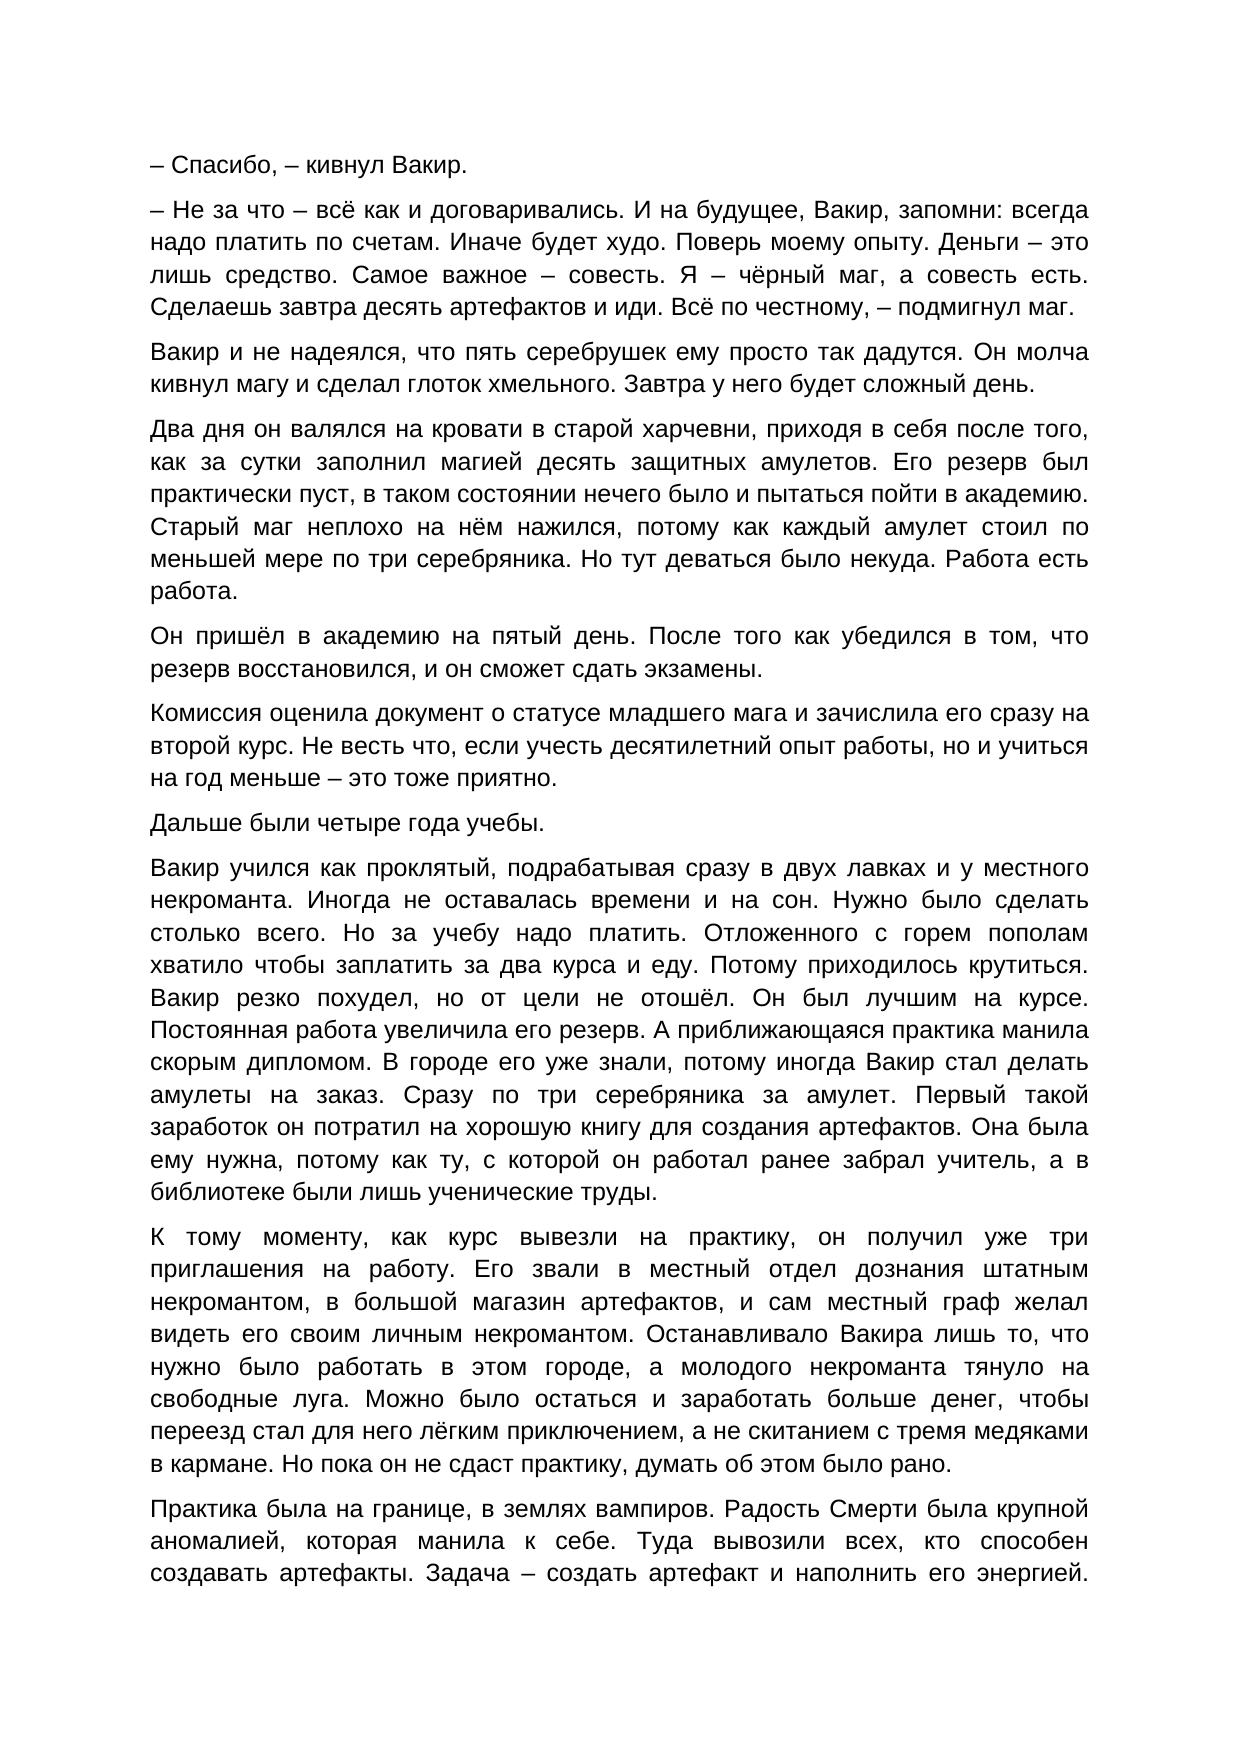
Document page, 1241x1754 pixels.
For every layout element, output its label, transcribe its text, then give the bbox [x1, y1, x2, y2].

text Вакир учился как проклятый, подрабатывая сразу в двух лавках и у местного некроманта. Иногда не оставалась времени и на сон. Нужно было сделать столько всего. Но за учебу надо платить. Отложенного с горем пополам хватило чтобы заплатить за два курса и еду. Потому приходилось крутиться. Вакир резко похудел, но от цели не отошёл. Он был лучшим на курсе. Постоянная работа увеличила его резерв. А приближающаяся практика манила скорым дипломом. В городе его уже знали, потому иногда Вакир стал делать амулеты на заказ. Сразу по три серебряника за амулет. Первый такой заработок он потратил на хорошую книгу для создания артефактов. Она была ему нужна, потому как ту, с которой он работал ранее забрал учитель, а в библиотеке были лишь ученические труды. [150, 853, 1090, 1206]
text К тому моменту, как курс вывезли на практику, он получил уже три приглашения на работу. Его звали в местный отдел дознания штатным некромантом, в большой магазин артефактов, и сам местный граф желал видеть его своим личным некромантом. Останавливало Вакира лишь то, что нужно было работать в этом городе, а молодого некроманта тянуло на свободные луга. Можно было остаться и заработать больше денег, чтобы переезд стал для него лёгким приключением, а не скитанием с тремя медяками в кармане. Но пока он не сдаст практику, думать об этом было рано. [150, 1222, 1090, 1477]
text Он пришёл в академию на пятый день. После того как убедился в том, что резерв восстановился, и он сможет сдать экзамены. [150, 621, 1090, 682]
text Дальше были четыре года учебы. [150, 808, 1090, 837]
text Два дня он валялся на кровати в старой харчевни, приходя в себя после того, как за сутки заполнил магией десять защитных амулетов. Его резерв был практически пуст, в таком состоянии нечего было и пытаться пойти в академию. Старый маг неплохо на нём нажился, потому как каждый амулет стоил по меньшей мере по три серебряника. Но тут деваться было некуда. Работа есть работа. [150, 414, 1090, 605]
text – Не за что – всё как и договаривались. И на будущее, Вакир, запомни: всегда надо платить по счетам. Иначе будет худо. Поверь моему опыту. Деньги – это лишь средство. Самое важное – совесть. Я – чёрный маг, а совесть есть. Сделаешь завтра десять артефактов и иди. Всё по честному, – подмигнул маг. [150, 195, 1090, 321]
text Вакир и не надеялся, что пять серебрушек ему просто так дадутся. Он молча кивнул магу и сделал глоток хмельного. Завтра у него будет сложный день. [150, 337, 1090, 398]
text – Спасибо, – кивнул Вакир. [150, 150, 1090, 179]
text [150, 1493, 1090, 1587]
text Комиссия оценила документ о статусе младшего мага и зачислила его сразу на второй курс. Не весть что, если учесть десятилетний опыт работы, но и учиться на год меньше – это тоже приятно. [150, 698, 1090, 792]
